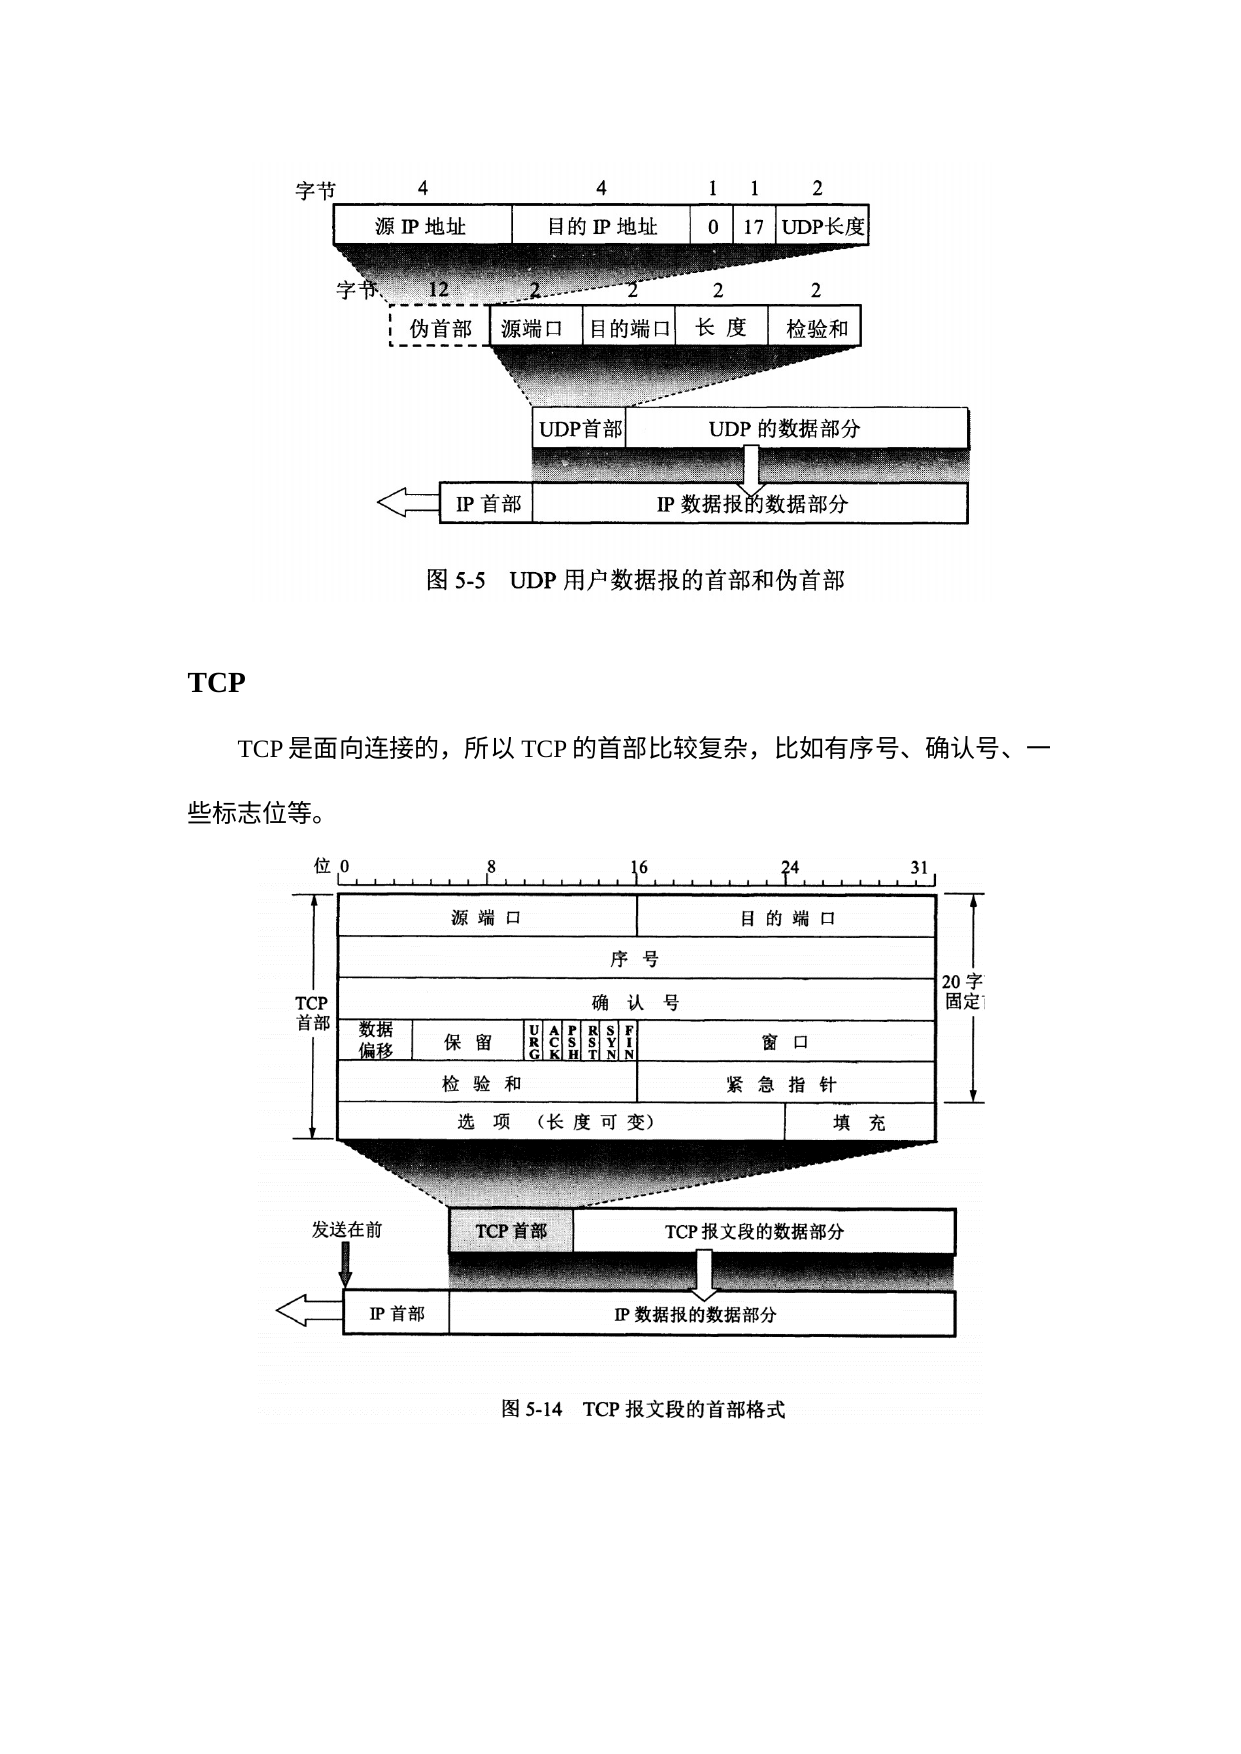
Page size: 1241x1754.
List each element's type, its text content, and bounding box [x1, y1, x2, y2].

picture [255, 844, 985, 1424]
subtitle TCP [187, 649, 1053, 714]
text TCP是面向连接的，所以TCP的首部比较复杂，比如有序号、确认号、一些标志位等。 [187, 714, 1053, 844]
picture [248, 162, 992, 602]
